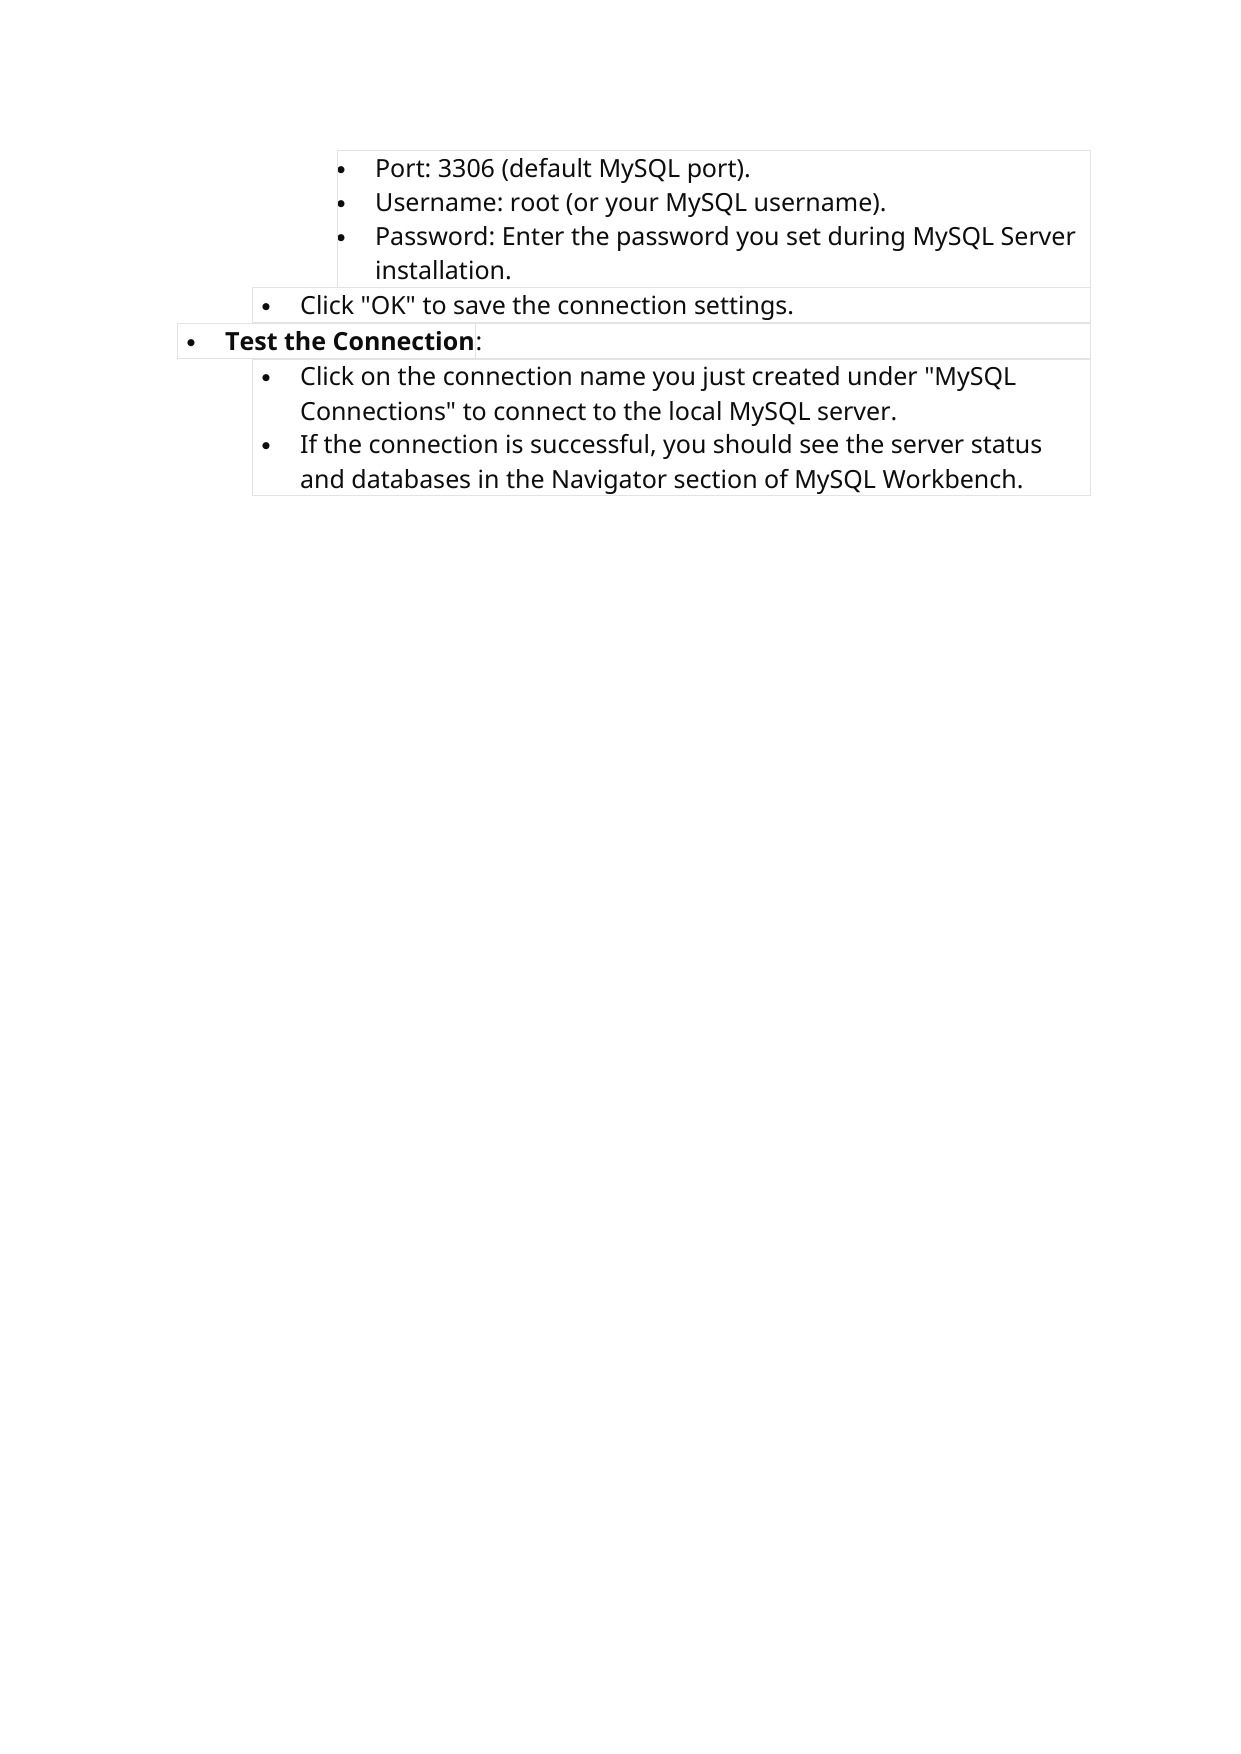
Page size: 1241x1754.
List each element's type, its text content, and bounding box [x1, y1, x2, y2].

list Click "OK" to save the connection settings. [253, 288, 1090, 322]
list Test the Connection: [476, 324, 1090, 358]
list If the connection is successful, you should see the server status and databases in the Navigator section of MySQL Workbench. [253, 427, 1090, 495]
list Port: 3306 (default MySQL port). [338, 151, 1090, 184]
list Username: root (or your MySQL username). [338, 184, 1090, 218]
list Password: Enter the password you set during MySQL Server installation. [338, 218, 1090, 287]
list Test the Connection: [178, 324, 475, 358]
list Click on the connection name you just created under "MySQL Connections" to connect to the local MySQL server. [253, 360, 1090, 427]
